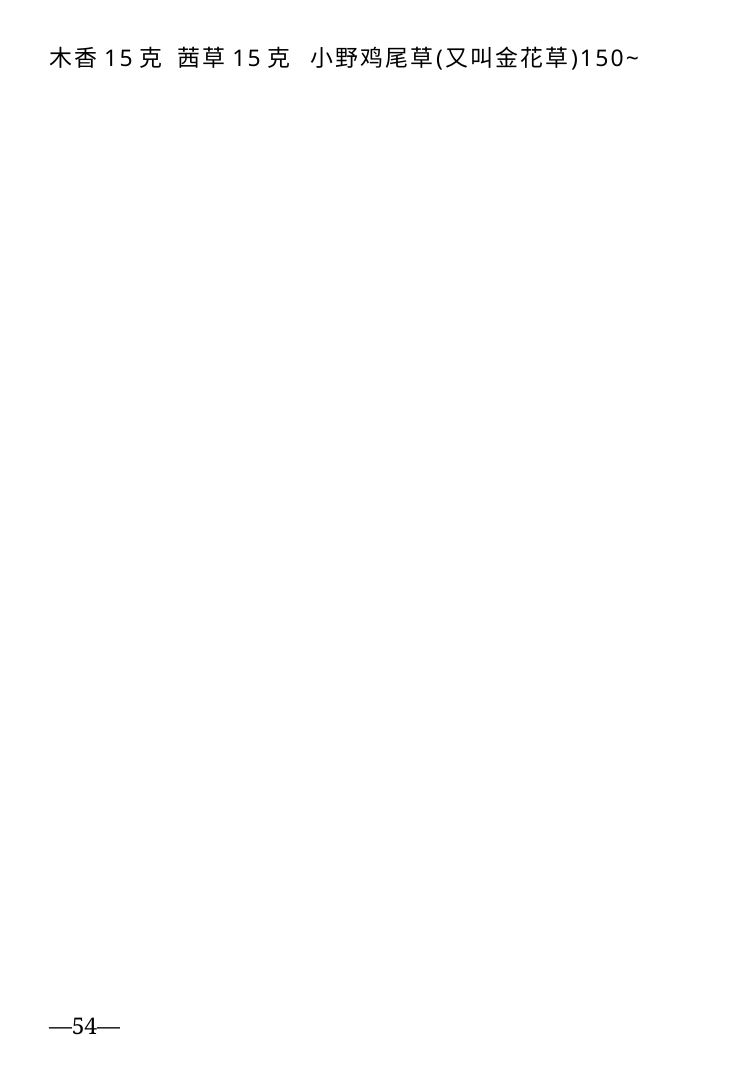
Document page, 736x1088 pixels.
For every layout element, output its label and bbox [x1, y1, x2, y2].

text [49, 42, 640, 73]
